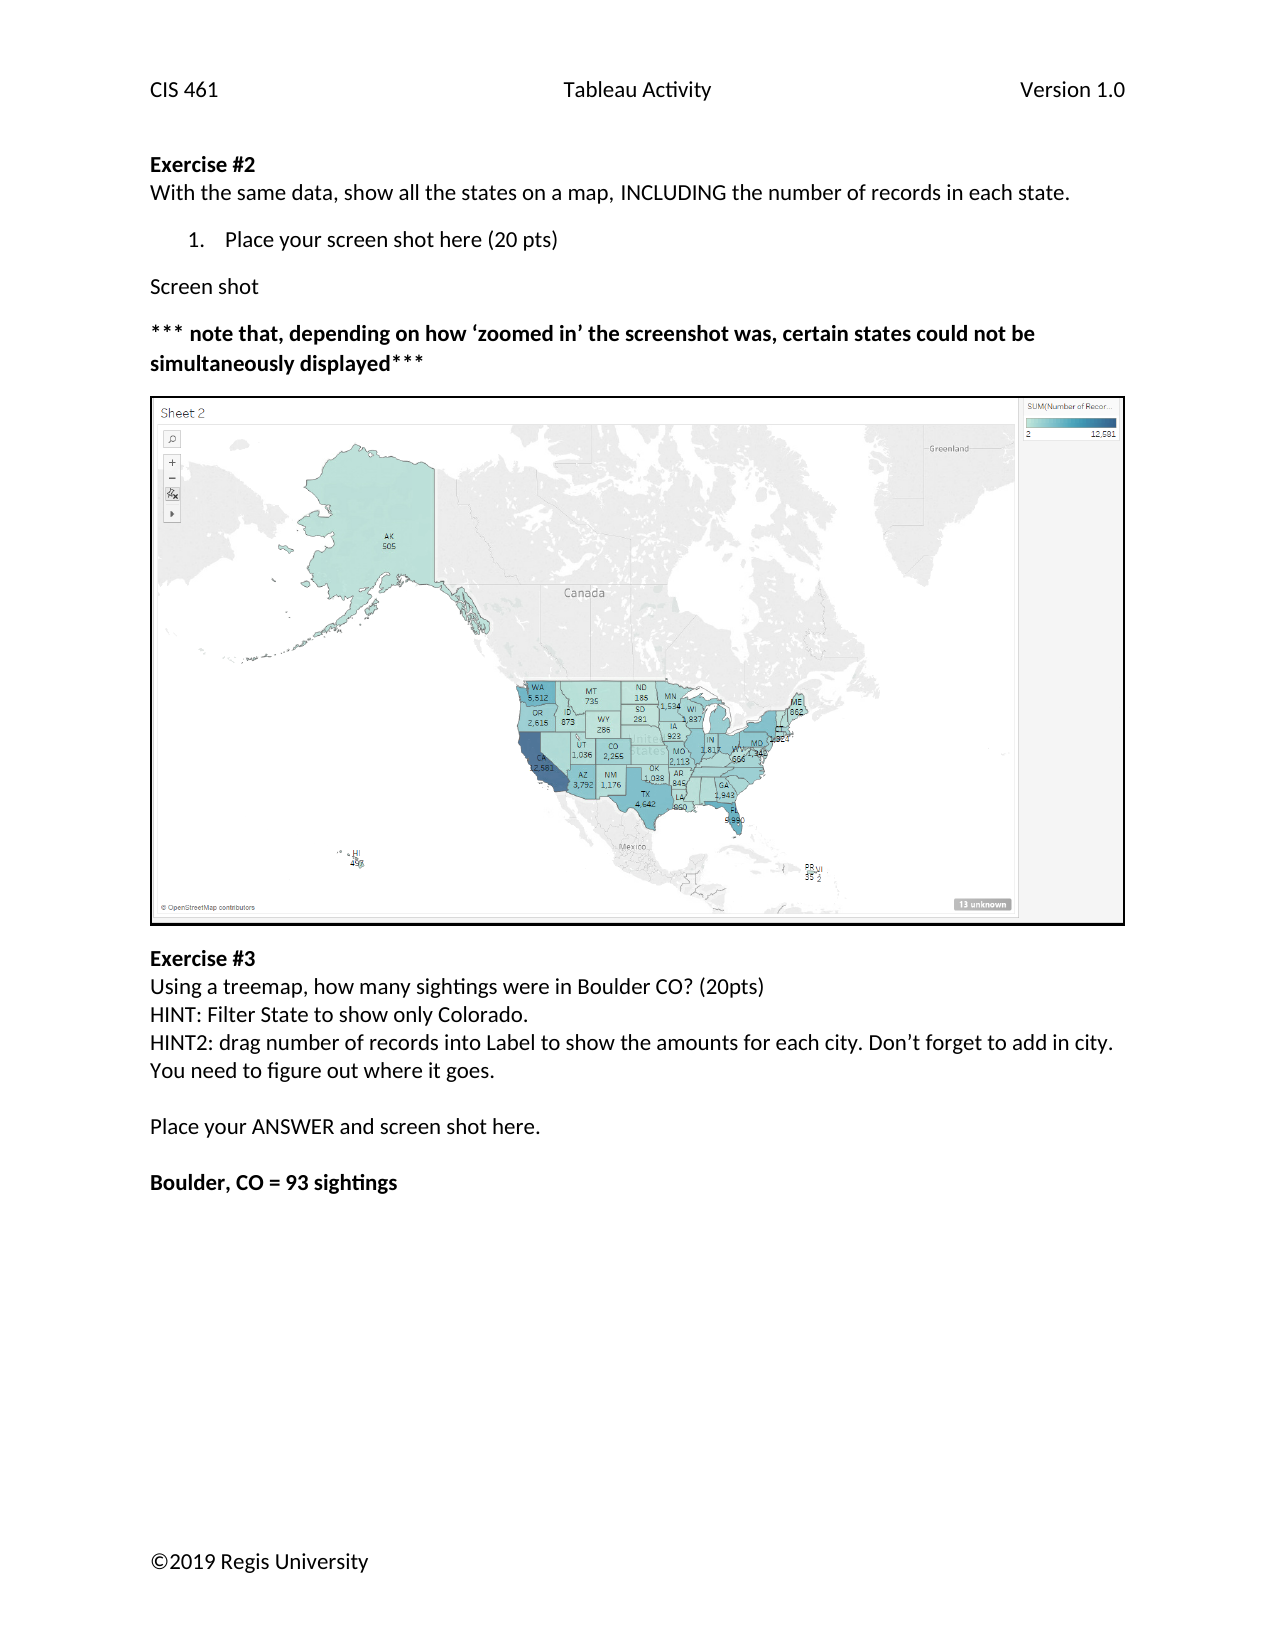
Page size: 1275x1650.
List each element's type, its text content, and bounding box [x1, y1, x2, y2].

text HINT: Filter State to show only Colorado. [150, 1000, 1125, 1028]
text *** note that, depending on how ‘zoomed in’ the screenshot was, certain states could not be simultaneously displayed*** [150, 319, 1125, 377]
text Place your ANSWER and screen shot here. [150, 1112, 1125, 1141]
list Place your screen shot here (20 pts) [187, 225, 1125, 253]
text Exercise #2 [150, 150, 1125, 178]
text With the same data, show all the states on a map, INCLUDING the number of records in each state. [150, 178, 1125, 206]
text Using a treemap, how many sightings were in Boulder CO? (20pts) [150, 972, 1125, 1000]
text Exercise #3 [150, 944, 1125, 972]
text Screen shot [150, 272, 1125, 300]
text Boulder, CO = 93 sightings [150, 1168, 1125, 1197]
picture [152, 398, 1123, 923]
text HINT2: drag number of records into Label to show the amounts for each city. Don’t forget to add in city. You need to figure out where it goes. [150, 1028, 1125, 1084]
